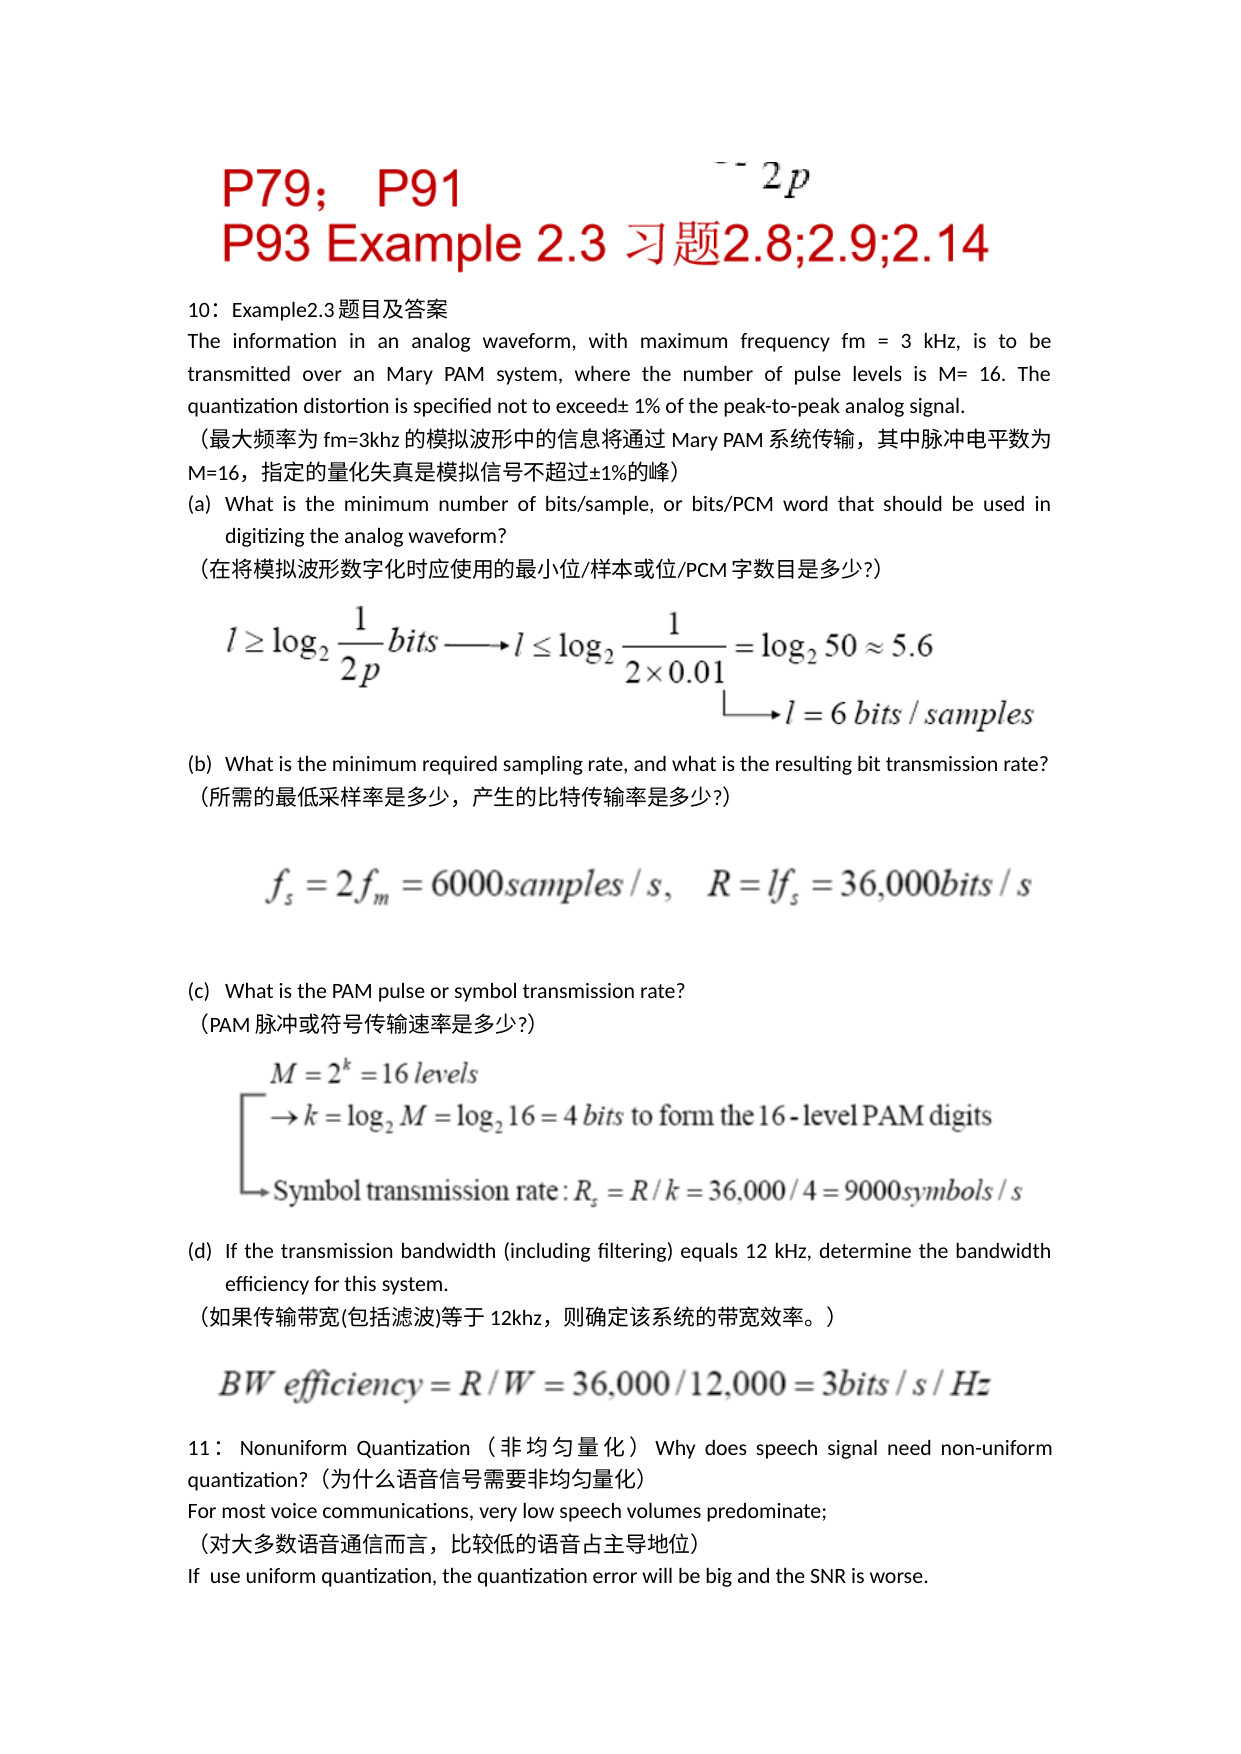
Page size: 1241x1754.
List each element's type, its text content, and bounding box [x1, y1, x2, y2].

text If use uniform quantization, the quantization error will be big and the SNR is worse. [187, 1559, 1053, 1592]
text （在将模拟波形数字化时应使用的最小位/样本或位/PCM字数目是多少?） [187, 552, 1053, 584]
text （如果传输带宽(包括滤波)等于12khz，则确定该系统的带宽效率。） [187, 1299, 1053, 1332]
list What is the minimum number of bits/sample, or bits/PCM word that should be used in digitizing the analog waveform? [187, 487, 1053, 552]
picture [187, 1332, 1052, 1428]
text 10：Example2.3题目及答案 [187, 292, 1053, 324]
list If the transmission bandwidth (including filtering) equals 12 kHz, determine the bandwidth efficiency for this system. [187, 1234, 1053, 1299]
text （所需的最低采样率是多少，产生的比特传输率是多少?） [187, 779, 1053, 812]
picture [187, 162, 1053, 288]
list What is the minimum required sampling rate, and what is the resulting bit transmission rate? [187, 747, 1053, 779]
picture [187, 1039, 1053, 1214]
text （PAM脉冲或符号传输速率是多少?） [187, 1007, 1053, 1039]
list What is the PAM pulse or symbol transmission rate? [187, 974, 1053, 1007]
text The information in an analog waveform, with maximum frequency fm = 3 kHz, is to be transmitted over an Mary PAM system, where the number of pulse levels is M= 16. The quantization distortion is specified not to exceed± 1% of the peak-to-peak analog signal. [187, 324, 1053, 422]
text （最大频率为fm=3khz的模拟波形中的信息将通过Mary PAM系统传输，其中脉冲电平数为M=16，指定的量化失真是模拟信号不超过±1%的峰） [187, 422, 1053, 487]
text （对大多数语音通信而言，比较低的语音占主导地位） [187, 1527, 1053, 1559]
text For most voice communications, very low speech volumes predominate; [187, 1494, 1053, 1527]
picture [187, 584, 1053, 746]
picture [187, 812, 1053, 960]
text 11：Nonuniform Quantization（非均匀量化）Why does speech signal need non-uniform quantization?（为什么语音信号需要非均匀量化） [187, 1429, 1053, 1494]
